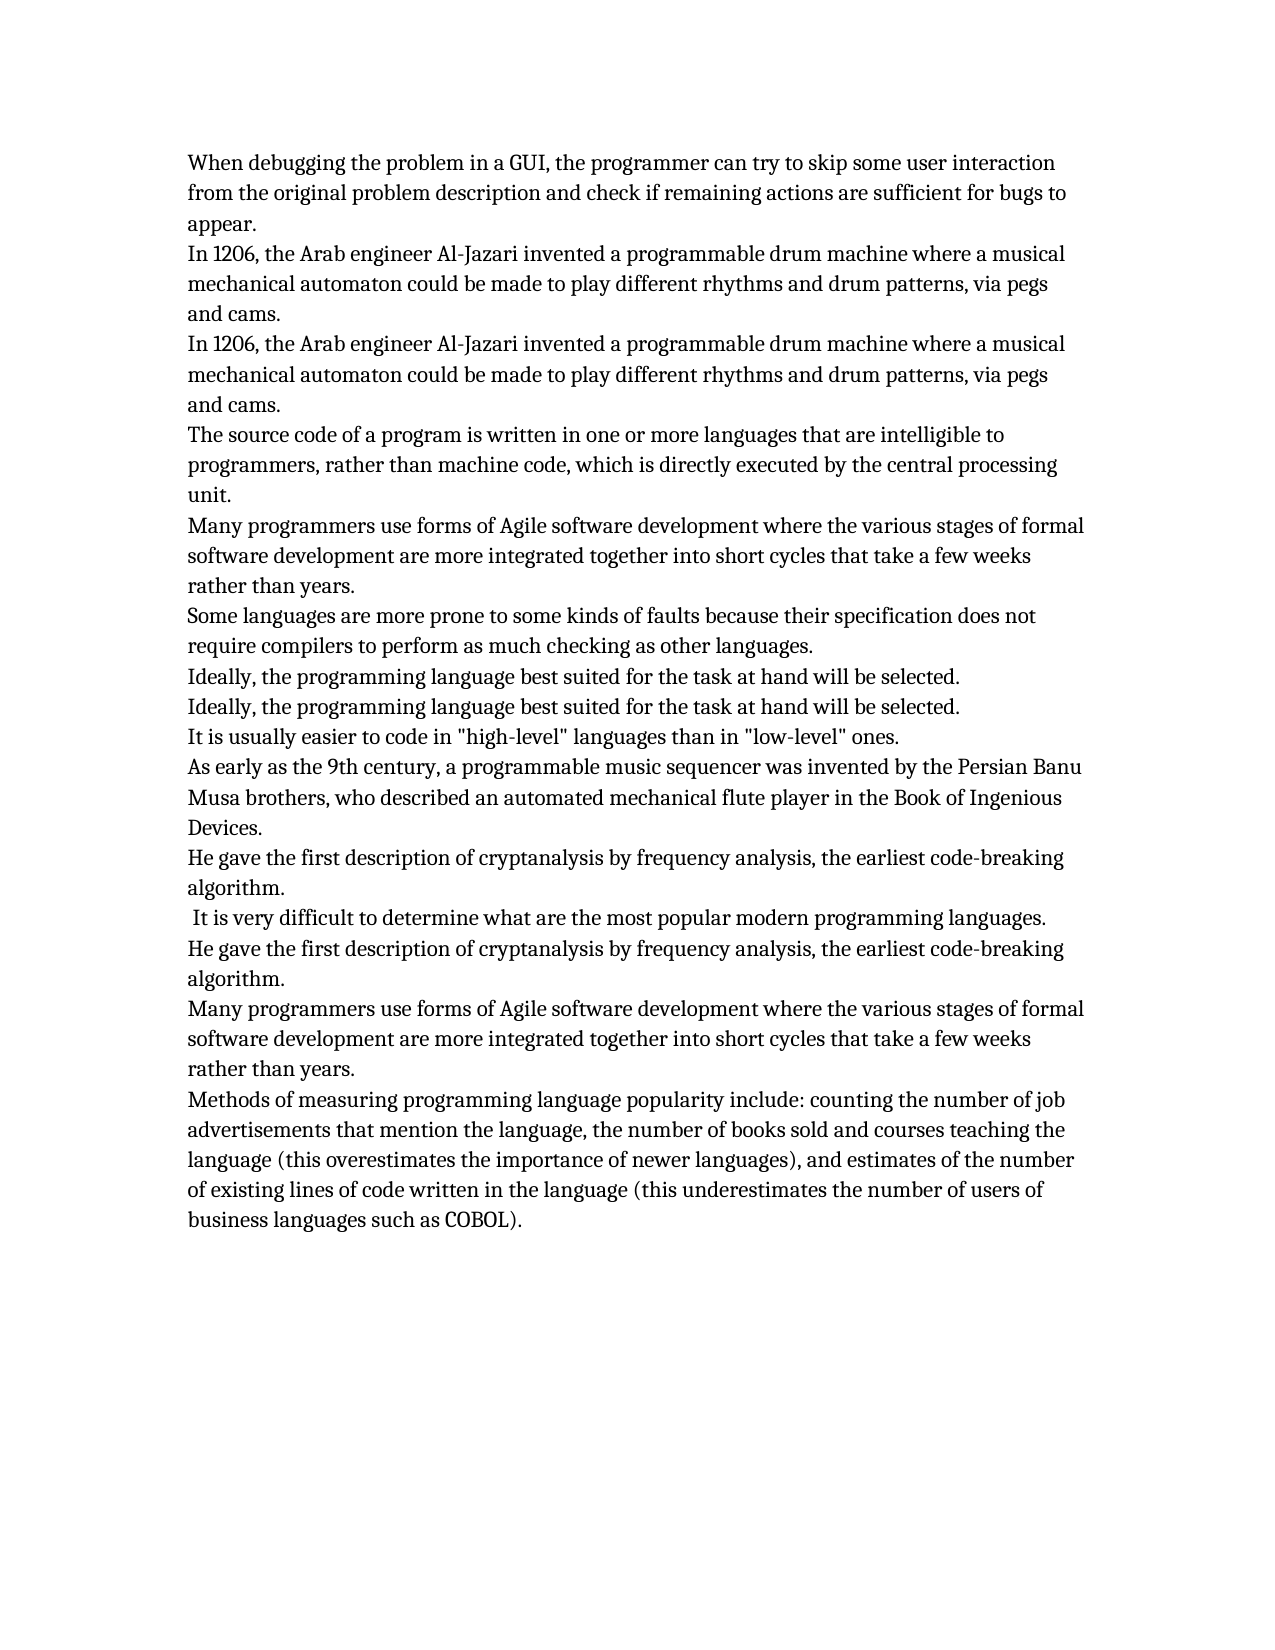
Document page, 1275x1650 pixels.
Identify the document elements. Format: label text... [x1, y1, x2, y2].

text When debugging the problem in a GUI, the programmer can try to skip some user interaction from the original problem description and check if remaining actions are sufficient for bugs to appear. In 1206, the Arab engineer Al-Jazari invented a programmable drum machine where a musical mechanical automaton could be made to play different rhythms and drum patterns, via pegs and cams. In 1206, the Arab engineer Al-Jazari invented a programmable drum machine where a musical mechanical automaton could be made to play different rhythms and drum patterns, via pegs and cams. The source code of a program is written in one or more languages that are intelligible to programmers, rather than machine code, which is directly executed by the central processing unit. Many programmers use forms of Agile software development where the various stages of formal software development are more integrated together into short cycles that take a few weeks rather than years. Some languages are more prone to some kinds of faults because their specification does not require compilers to perform as much checking as other languages. Ideally, the programming language best suited for the task at hand will be selected. Ideally, the programming language best suited for the task at hand will be selected. It is usually easier to code in "high-level" languages than in "low-level" ones. As early as the 9th century, a programmable music sequencer was invented by the Persian Banu Musa brothers, who described an automated mechanical flute player in the Book of Ingenious Devices. He gave the first description of cryptanalysis by frequency analysis, the earliest code-breaking algorithm. It is very difficult to determine what are the most popular modern programming languages. He gave the first description of cryptanalysis by frequency analysis, the earliest code-breaking algorithm. Many programmers use forms of Agile software development where the various stages of formal software development are more integrated together into short cycles that take a few weeks rather than years. Methods of measuring programming language popularity include: counting the number of job advertisements that mention the language, the number of books sold and courses teaching the language (this overestimates the importance of newer languages), and estimates of the number of existing lines of code written in the language (this underestimates the number of users of business languages such as COBOL). [187, 150, 1087, 1234]
